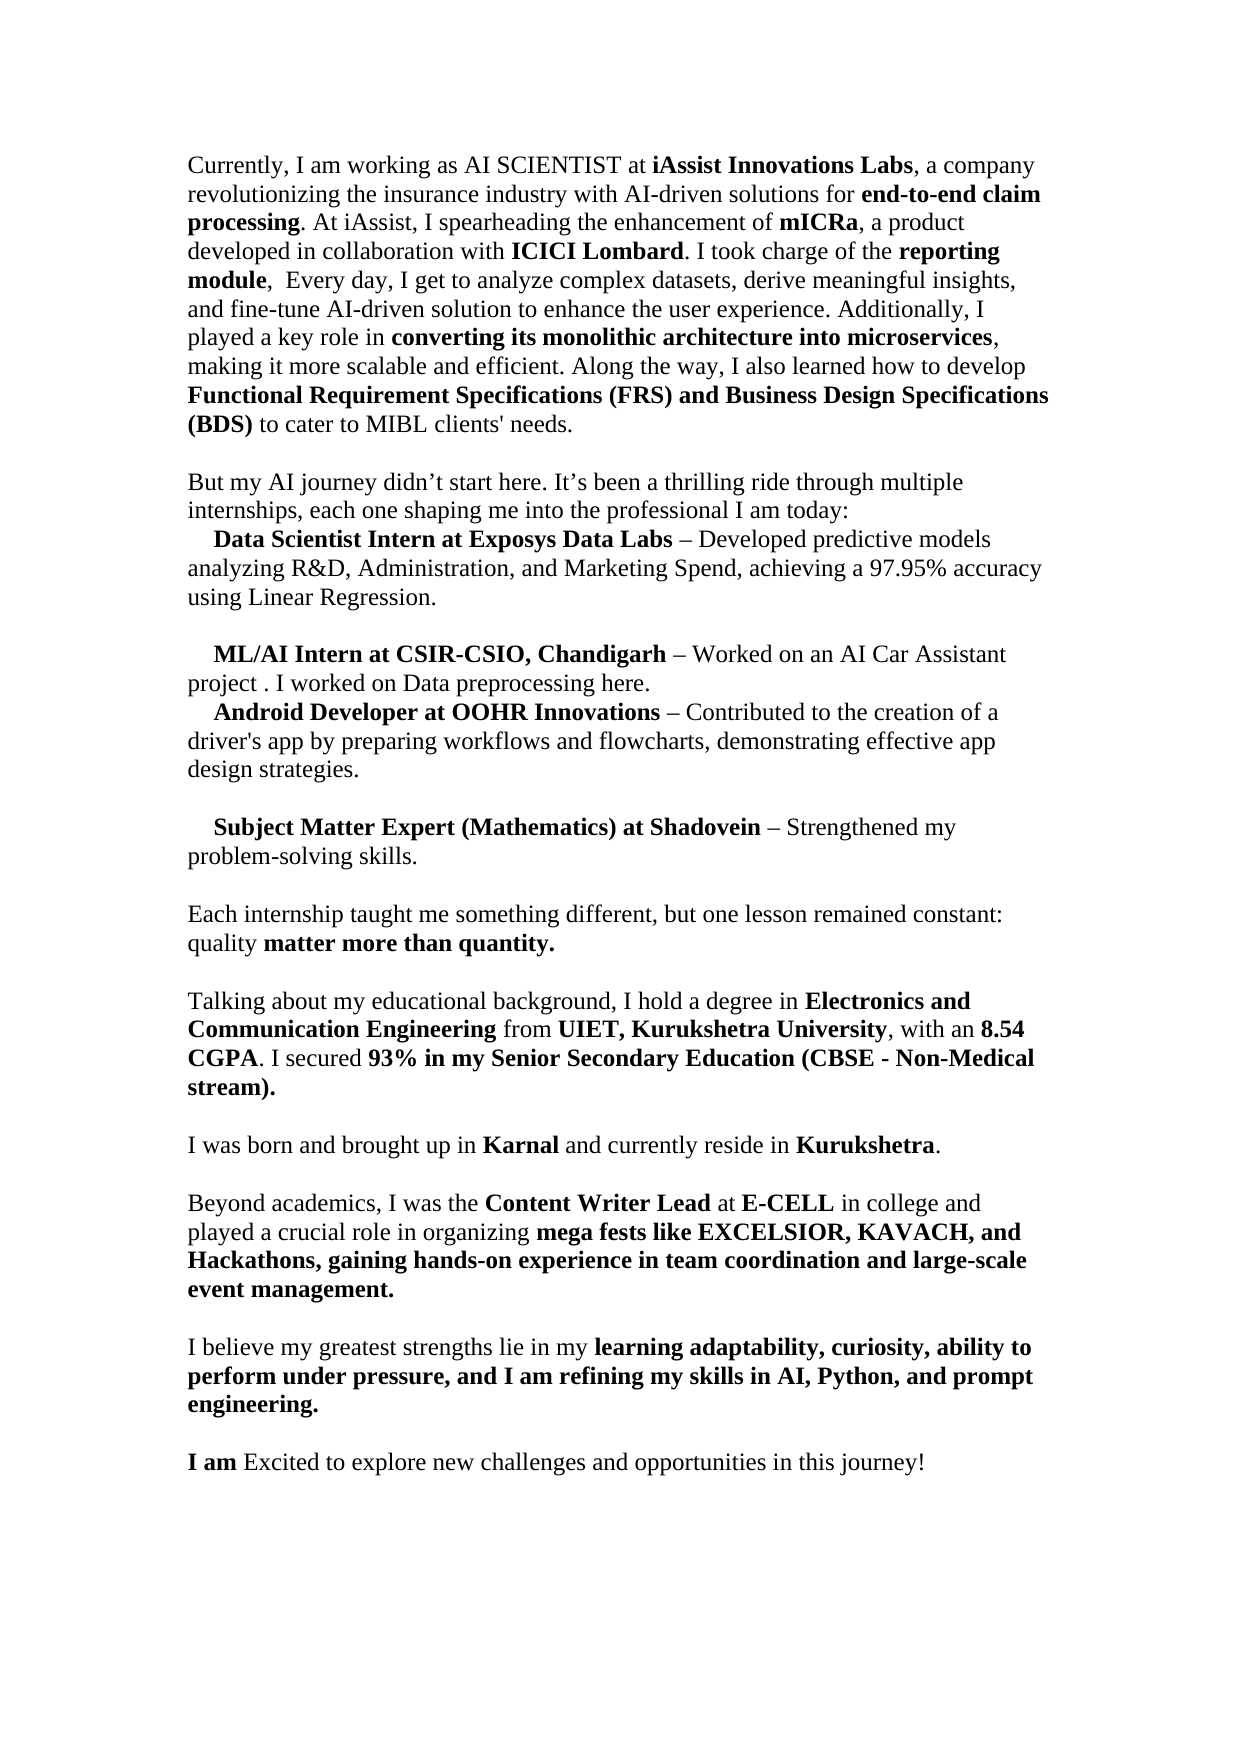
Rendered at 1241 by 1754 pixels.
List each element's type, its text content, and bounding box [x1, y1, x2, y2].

text 🔹 Subject Matter Expert (Mathematics) at Shadovein – Strengthened my problem-solving skills. [187, 812, 1053, 870]
text Talking about my educational background, I hold a degree in Electronics and Communication Engineering from UIET, Kurukshetra University, with an 8.54 CGPA. I secured 93% in my Senior Secondary Education (CBSE - Non-Medical stream). [187, 986, 1053, 1101]
text But my AI journey didn’t start here. It’s been a thrilling ride through multiple internships, each one shaping me into the professional I am today: 🔹 Data Scientist Intern at Exposys Data Labs – Developed predictive models analyzing R&D, Administration, and Marketing Spend, achieving a 97.95% accuracy using Linear Regression. [187, 467, 1053, 610]
text I believe my greatest strengths lie in my learning adaptability, curiosity, ability to perform under pressure, and I am refining my skills in AI, Python, and prompt engineering. [187, 1332, 1053, 1418]
text Currently, I am working as AI SCIENTIST at iAssist Innovations Labs, a company revolutionizing the insurance industry with AI-driven solutions for end-to-end claim processing. At iAssist, I spearheading the enhancement of mICRa, a product developed in collaboration with ICICI Lombard. I took charge of the reporting module, Every day, I get to analyze complex datasets, derive meaningful insights, and fine-tune AI-driven solution to enhance the user experience. Additionally, I played a key role in converting its monolithic architecture into microservices, making it more scalable and efficient. Along the way, I also learned how to develop Functional Requirement Specifications (FRS) and Business Design Specifications (BDS) to cater to MIBL clients' needs. [187, 150, 1053, 437]
text Each internship taught me something different, but one lesson remained constant: quality matter more than quantity. [187, 899, 1053, 957]
text I was born and brought up in Karnal and currently reside in Kurukshetra. [187, 1130, 1053, 1159]
text I am Excited to explore new challenges and opportunities in this journey! 🚀 [187, 1447, 1053, 1562]
text Beyond academics, I was the Content Writer Lead at E-CELL in college and played a crucial role in organizing mega fests like EXCELSIOR, KAVACH, and Hackathons, gaining hands-on experience in team coordination and large-scale event management. [187, 1188, 1053, 1303]
text 🔹 ML/AI Intern at CSIR-CSIO, Chandigarh – Worked on an AI Car Assistant project . I worked on Data preprocessing here. 🔹 Android Developer at OOHR Innovations – Contributed to the creation of a driver's app by preparing workflows and flowcharts, demonstrating effective app design strategies. [187, 639, 1053, 783]
